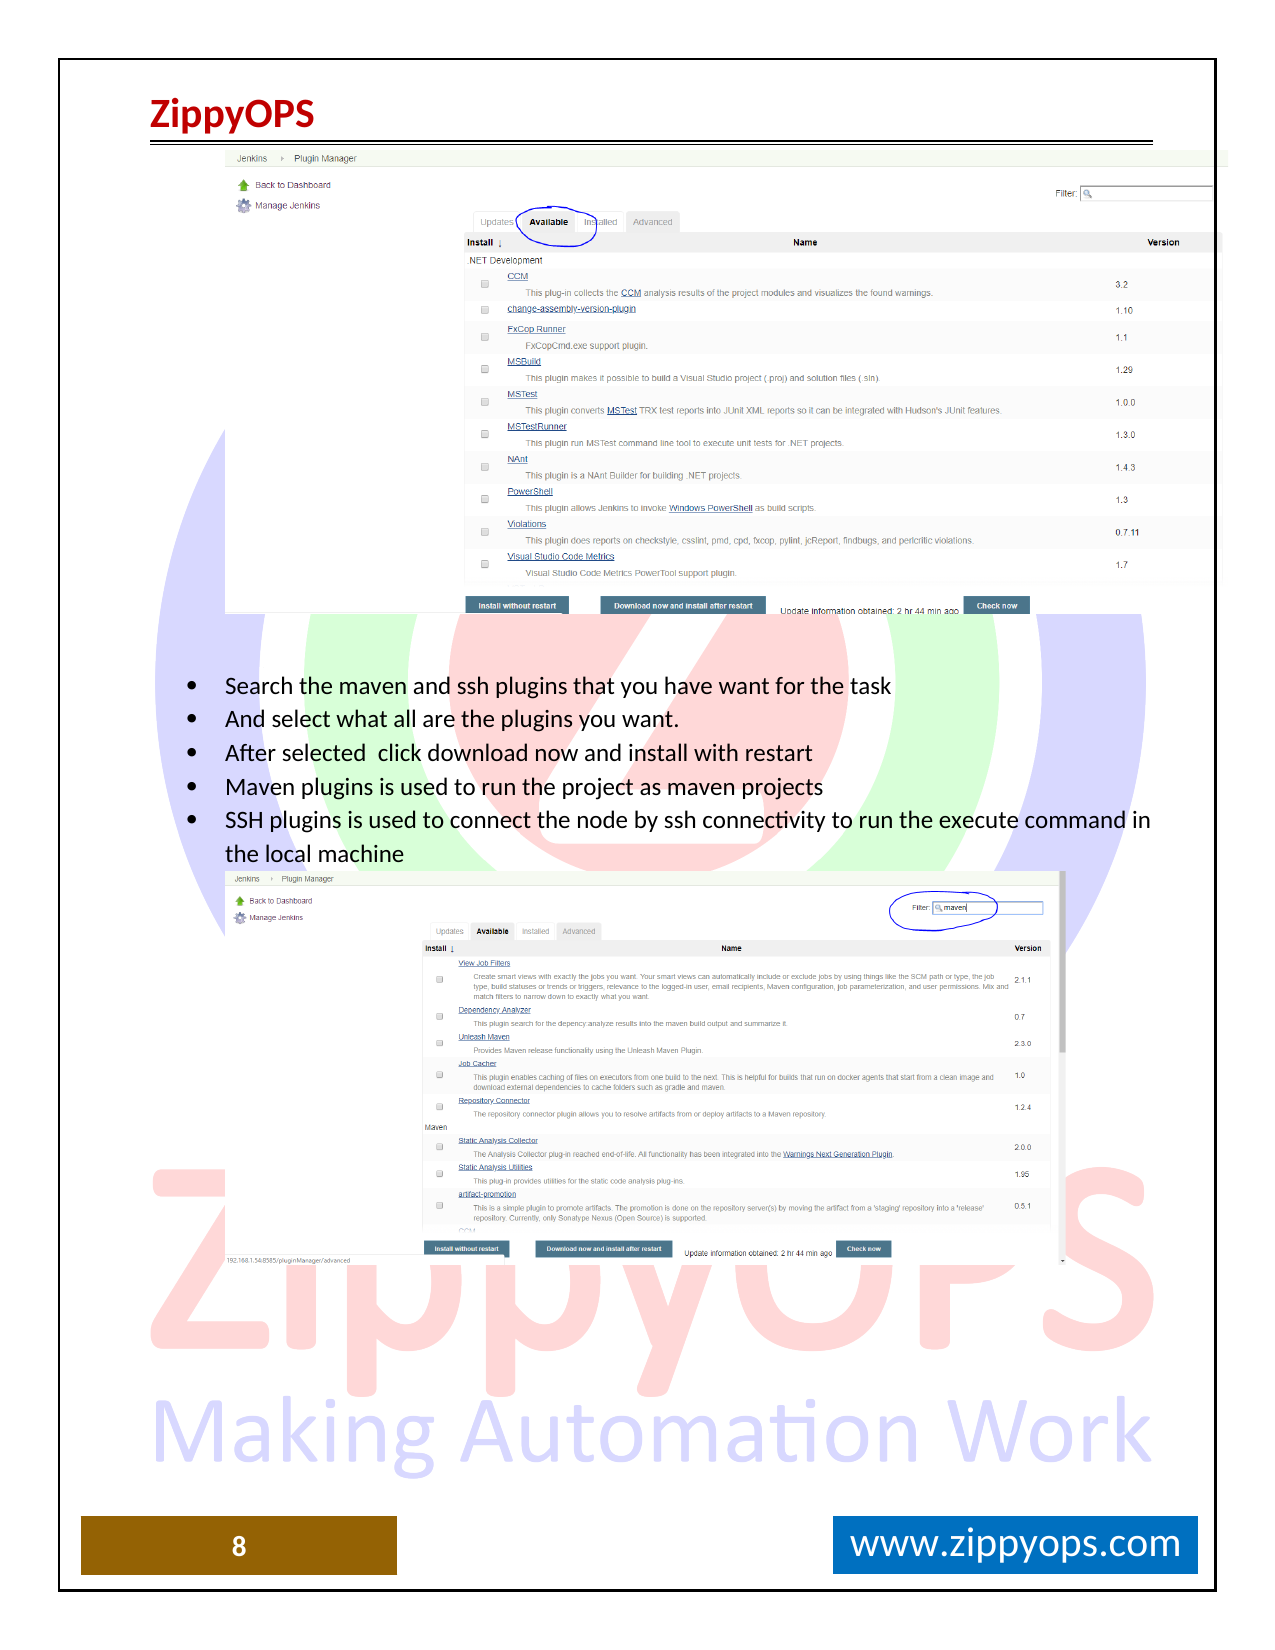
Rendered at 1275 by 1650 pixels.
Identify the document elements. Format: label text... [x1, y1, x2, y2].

picture [225, 871, 1066, 1265]
list After selected click download now and install with restart [187, 737, 1153, 768]
list And select what all are the plugins you want. [187, 703, 1153, 734]
list SSH plugins is used to connect the node by ssh connectivity to run the execute command in the local machine [187, 804, 1153, 868]
list Maven plugins is used to run the project as maven projects [187, 771, 1153, 801]
picture [225, 150, 1214, 614]
picture [1217, 150, 1229, 614]
list Search the maven and ssh plugins that you have want for the task [187, 670, 1153, 701]
